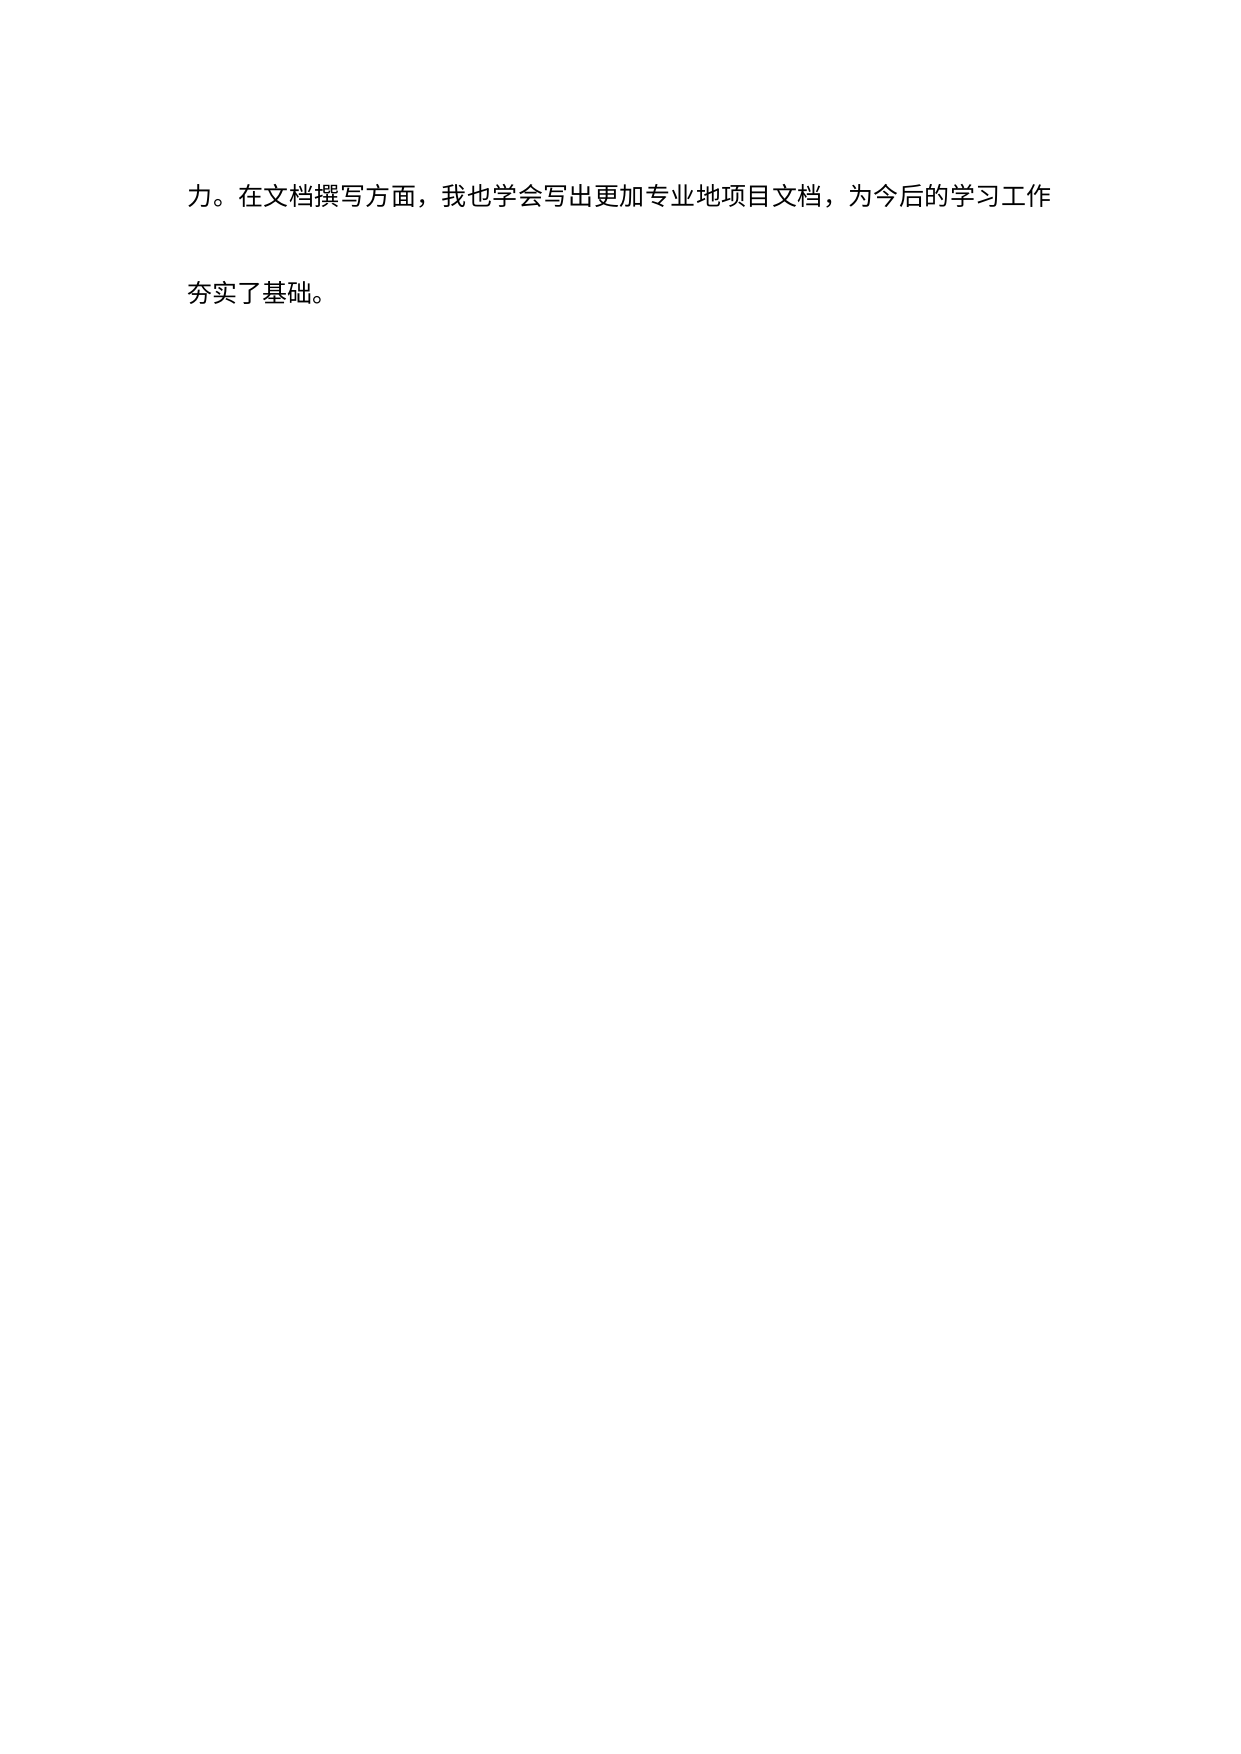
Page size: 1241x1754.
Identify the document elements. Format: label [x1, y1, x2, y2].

text [187, 162, 1053, 324]
